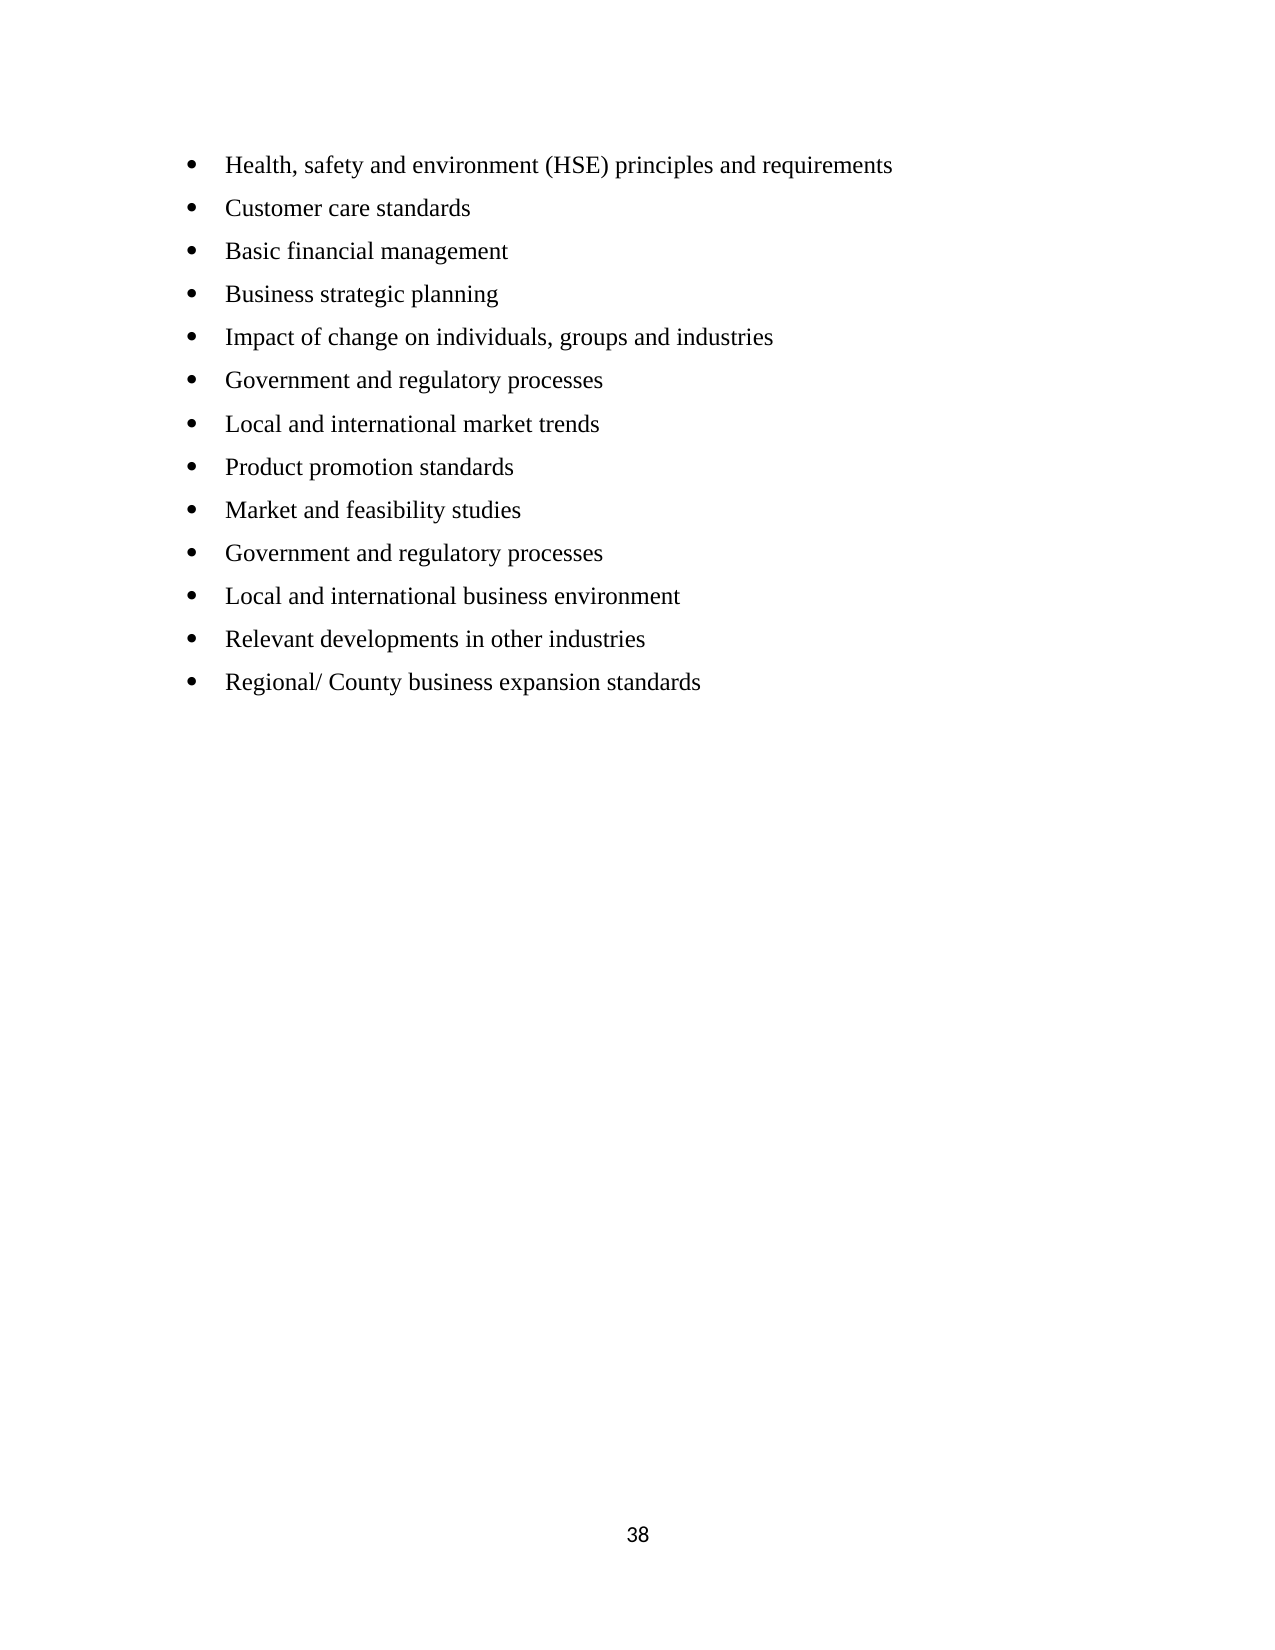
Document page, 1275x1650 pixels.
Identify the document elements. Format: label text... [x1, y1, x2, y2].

list Government and regulatory processes [187, 366, 1125, 394]
list Local and international business environment [187, 581, 1125, 610]
list Health, safety and environment (HSE) principles and requirements [187, 150, 1125, 179]
list Basic financial management [187, 236, 1125, 265]
list Regional/ County business expansion standards [187, 667, 1125, 696]
list Product promotion standards [187, 452, 1125, 481]
list Impact of change on individuals, groups and industries [187, 322, 1125, 351]
list Relevant developments in other industries [187, 624, 1125, 653]
list Business strategic planning [187, 279, 1125, 308]
list Market and feasibility studies [187, 495, 1125, 524]
list Government and regulatory processes [187, 538, 1125, 567]
list Customer care standards [187, 193, 1125, 222]
list Local and international market trends [187, 409, 1125, 437]
